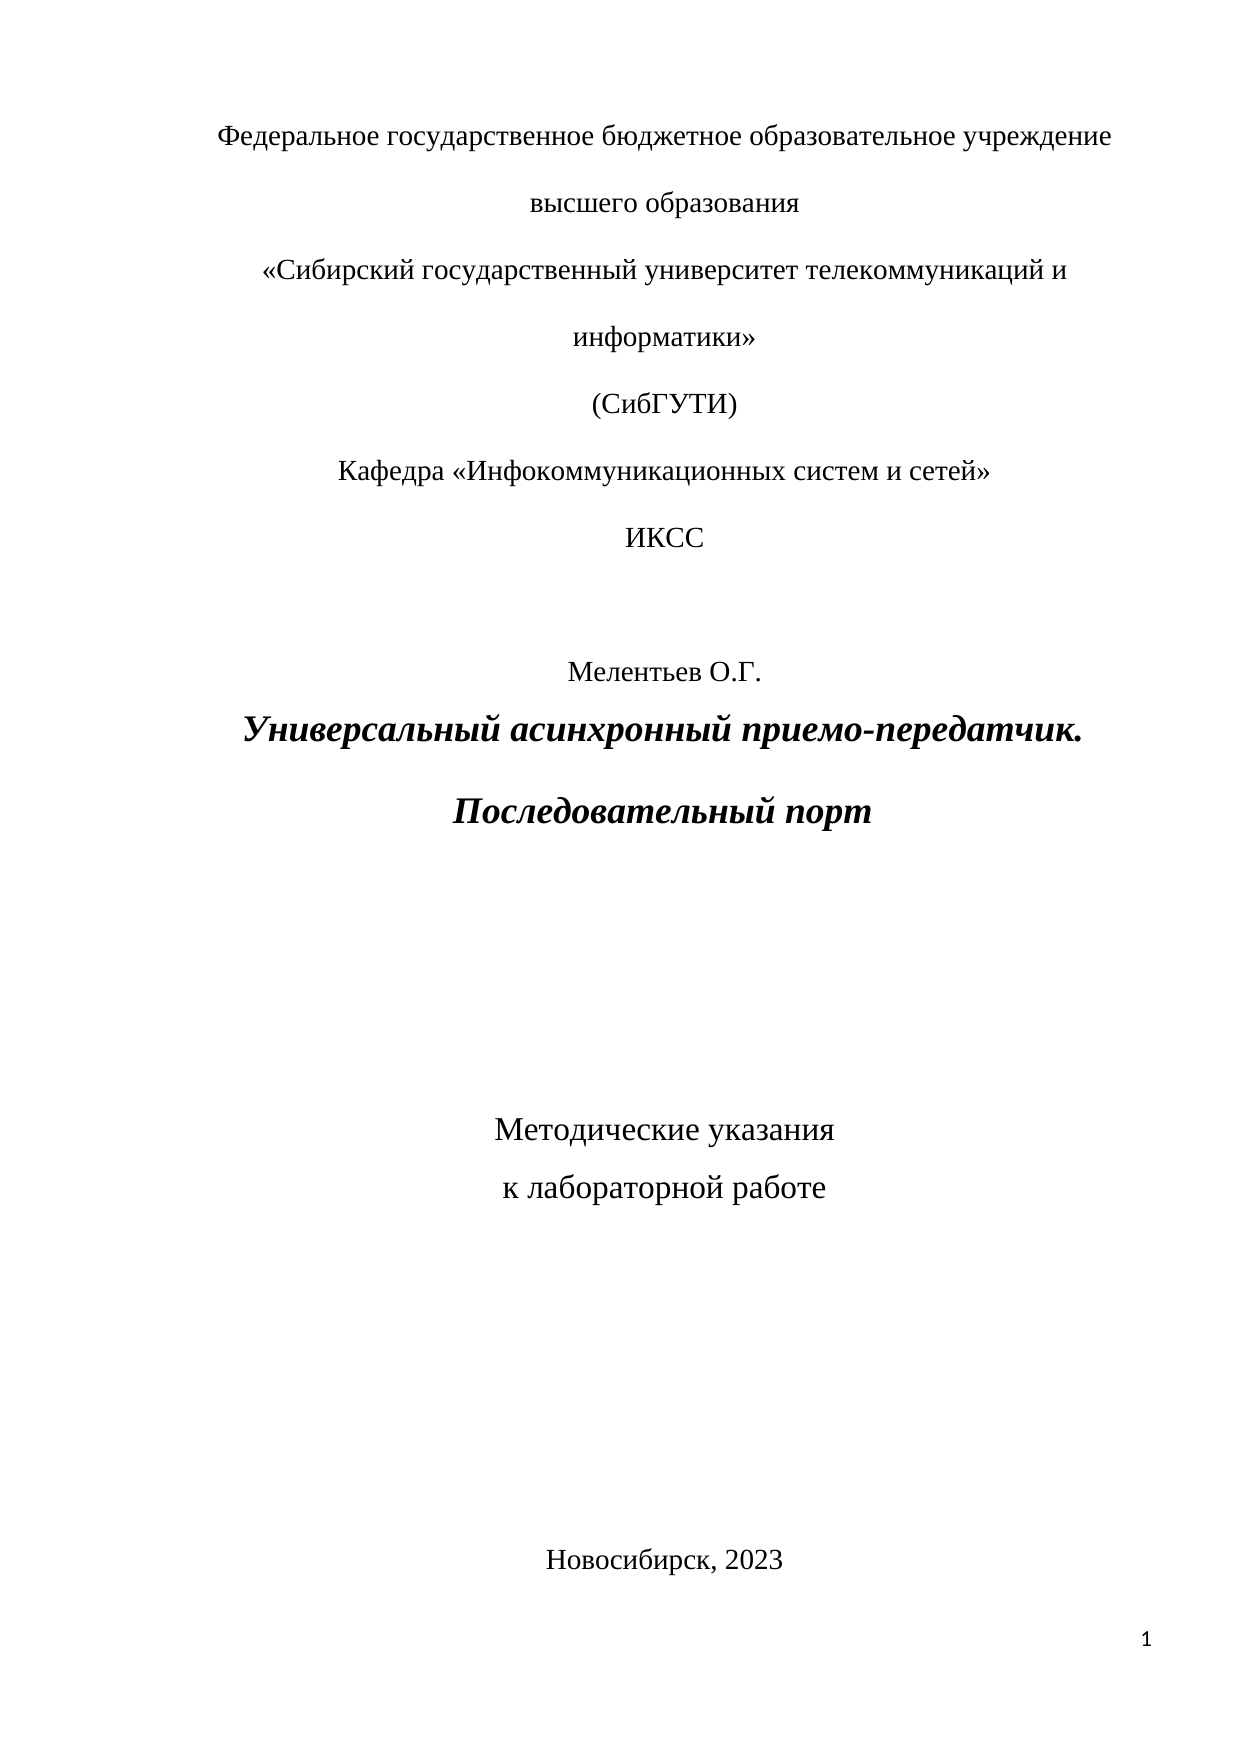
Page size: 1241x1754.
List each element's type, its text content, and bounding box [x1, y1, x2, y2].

text Методические указания [177, 1109, 1152, 1148]
text «Сибирский государственный университет телекоммуникаций и [177, 252, 1152, 286]
text ИКСС [177, 520, 1152, 553]
text Универсальный асинхронный приемо-передатчик. [177, 707, 1152, 750]
text информатики» [177, 319, 1152, 353]
text Федеральное государственное бюджетное образовательное учреждение [177, 118, 1152, 152]
text Последовательный порт [177, 788, 1152, 831]
text Мелентьев О.Г. [177, 654, 1152, 687]
text Новосибирск, 2023 [177, 1542, 1152, 1576]
text (СибГУТИ) [177, 386, 1152, 419]
text Кафедра «Инфокоммуникационных систем и сетей» [177, 453, 1152, 487]
text высшего образования [177, 185, 1152, 219]
text к лабораторной работе [177, 1167, 1152, 1206]
